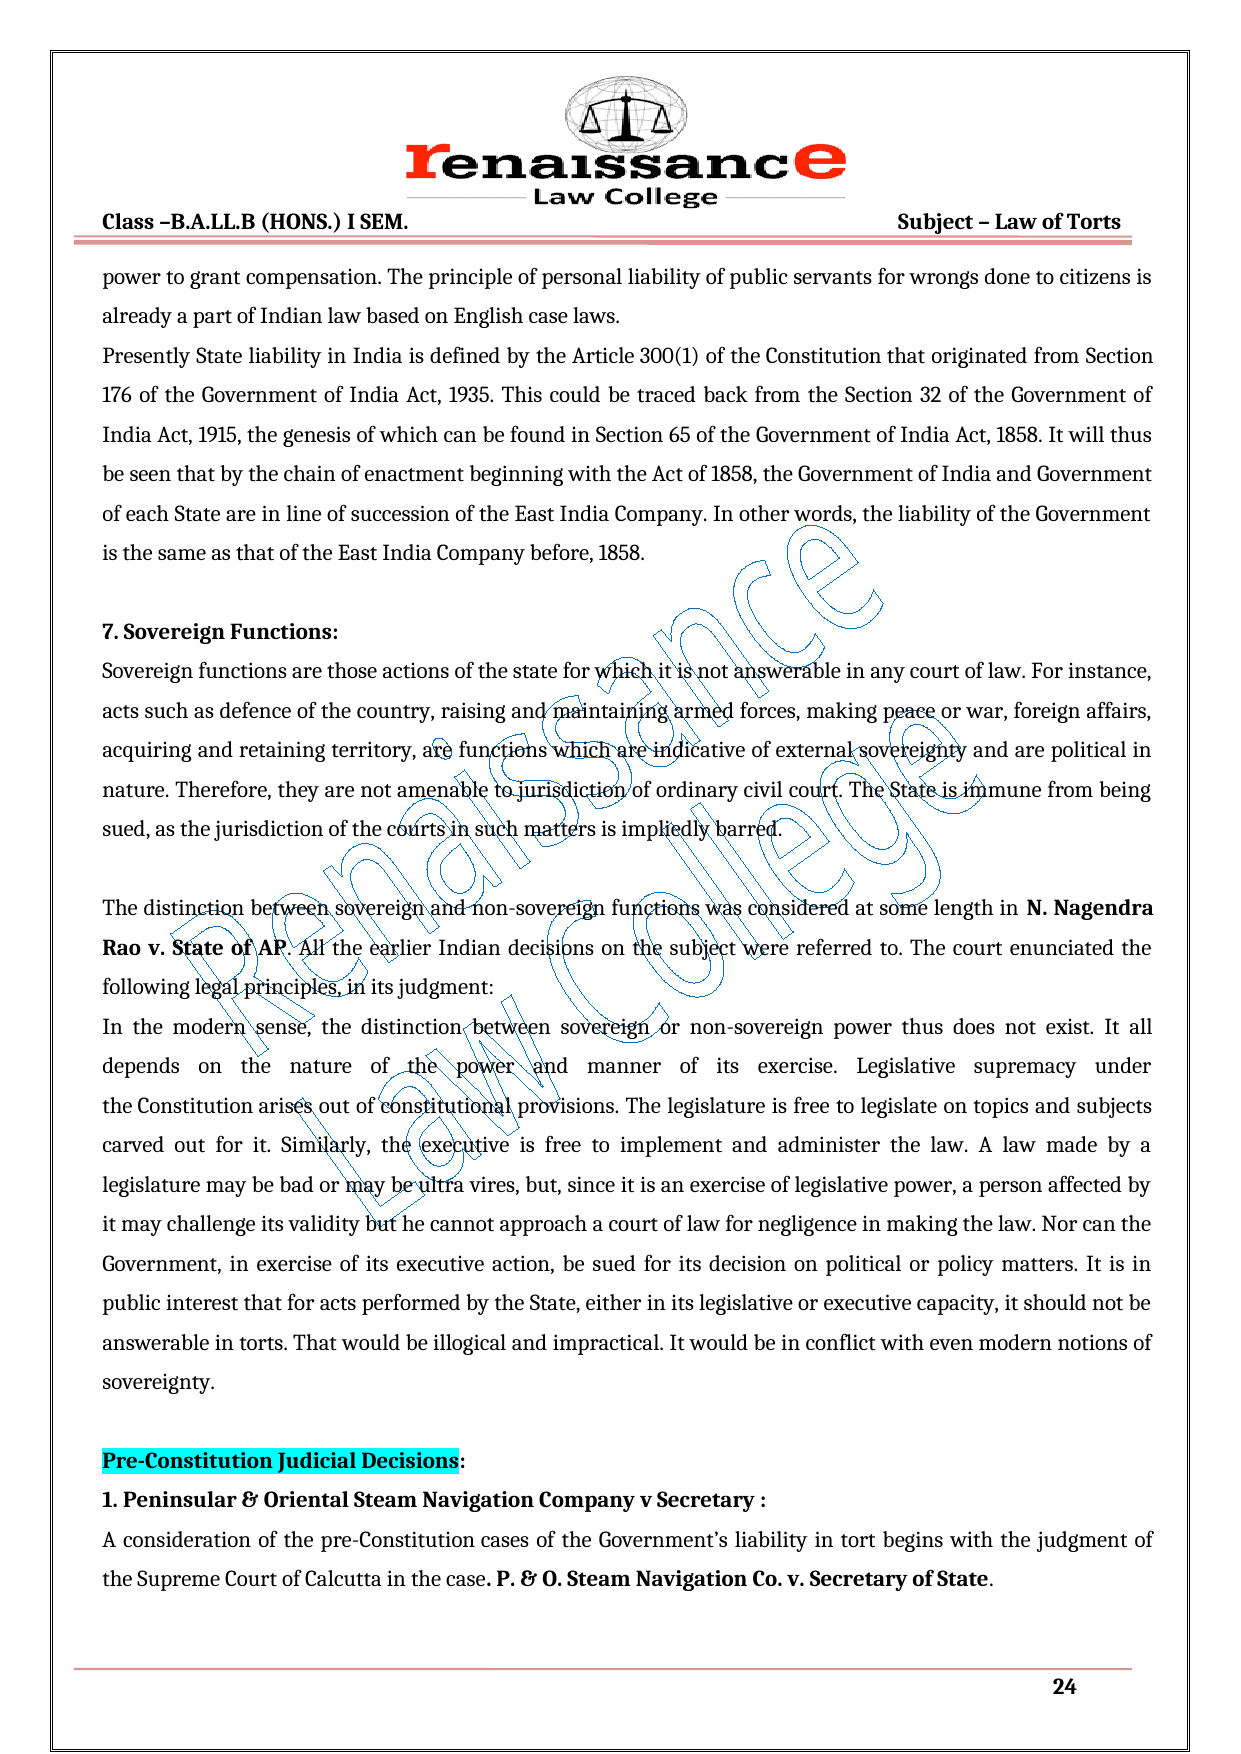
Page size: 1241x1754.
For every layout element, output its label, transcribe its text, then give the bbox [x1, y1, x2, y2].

text The distinction between sovereign and non-sovereign functions was considered at some length in N. Nagendra Rao v. State of AP. All the earlier Indian decisions on the subject were referred to. The court enunciated the following legal principles, in its judgment: [102, 895, 1154, 1000]
picture [382, 75, 874, 209]
text Presently State liability in India is defined by the Article 300(1) of the Constitution that originated from Section 176 of the Government of India Act, 1935. This could be traced back from the Section 32 of the Government of India Act, 1915, the genesis of which can be found in Section 65 of the Government of India Act, 1858. It will thus be seen that by the chain of enactment beginning with the Act of 1858, the Government of India and Government of each State are in line of succession of the East India Company. In other words, the liability of the Government is the same as that of the East India Company before, 1858. [102, 342, 1154, 566]
text In the modern sense, the distinction between sovereign or non-sovereign power thus does not exist. It all depends on the nature of the power and manner of its exercise. Legislative supremacy under the Constitution arises out of constitutional provisions. The legislature is free to legislate on topics and subjects carved out for it. Similarly, the executive is free to implement and administer the law. A law made by a legislature may be bad or may be ultra vires, but, since it is an exercise of legislative power, a person affected by it may challenge its validity but he cannot approach a court of law for negligence in making the law. Nor can the Government, in exercise of its executive action, be sued for its decision on political or policy matters. It is in public interest that for acts performed by the State, either in its legislative or executive capacity, it should not be answerable in torts. That would be illogical and impractical. It would be in conflict with even modern notions of sovereignty. [102, 1013, 1154, 1395]
text Pre-Constitution Judicial Decisions: [459, 1448, 1154, 1474]
text 1. Peninsular & Oriental Steam Navigation Company v Secretary : [102, 1487, 1154, 1514]
text A consideration of the pre-Constitution cases of the Government’s liability in tort begins with the judgment of the Supreme Court of Calcutta in the case. P. & O. Steam Navigation Co. v. Secretary of State. [102, 1527, 1154, 1593]
text Sovereign functions are those actions of the state for which it is not answerable in any court of law. For instance, acts such as defence of the country, raising and maintaining armed forces, making peace or war, foreign affairs, acquiring and retaining territory, are functions which are indicative of external sovereignty and are political in nature. Therefore, they are not amenable to jurisdiction of ordinary civil court. The State is immune from being sued, as the jurisdiction of the courts in such matters is impliedly barred. [102, 658, 1154, 842]
text 7. Sovereign Functions: [102, 579, 1154, 645]
